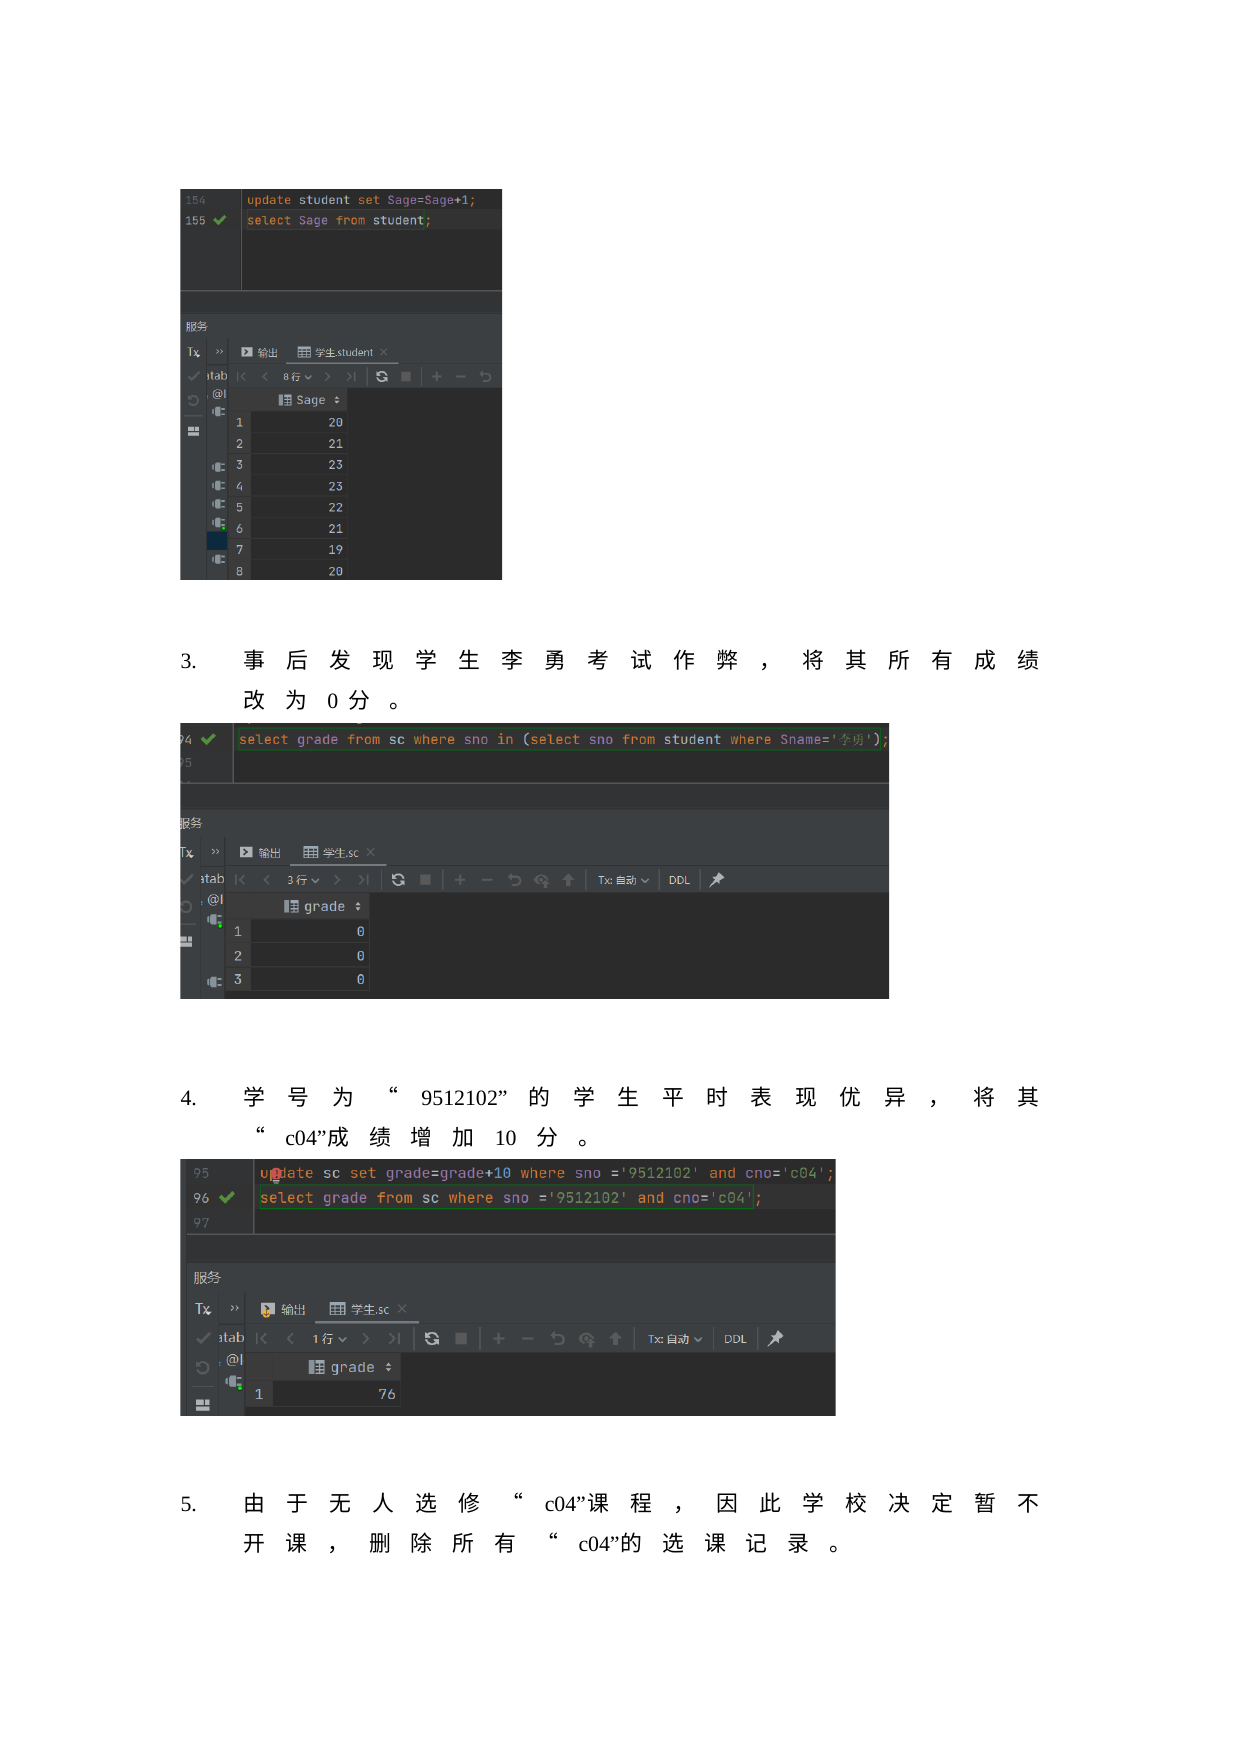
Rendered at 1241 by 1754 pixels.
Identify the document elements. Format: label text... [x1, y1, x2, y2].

list 事后发现学生李勇考试作弊，将其所有成绩改为0分。 [180, 643, 1060, 715]
picture [180, 189, 503, 580]
list 学号为“9512102”的学生平时表现优异，将其“c04”成绩增加10分。 [180, 1080, 1060, 1152]
picture [180, 1159, 836, 1416]
list 由于无人选修“c04”课程，因此学校决定暂不开课，删除所有“c04”的选课记录。 [180, 1486, 1060, 1557]
picture [180, 723, 890, 999]
